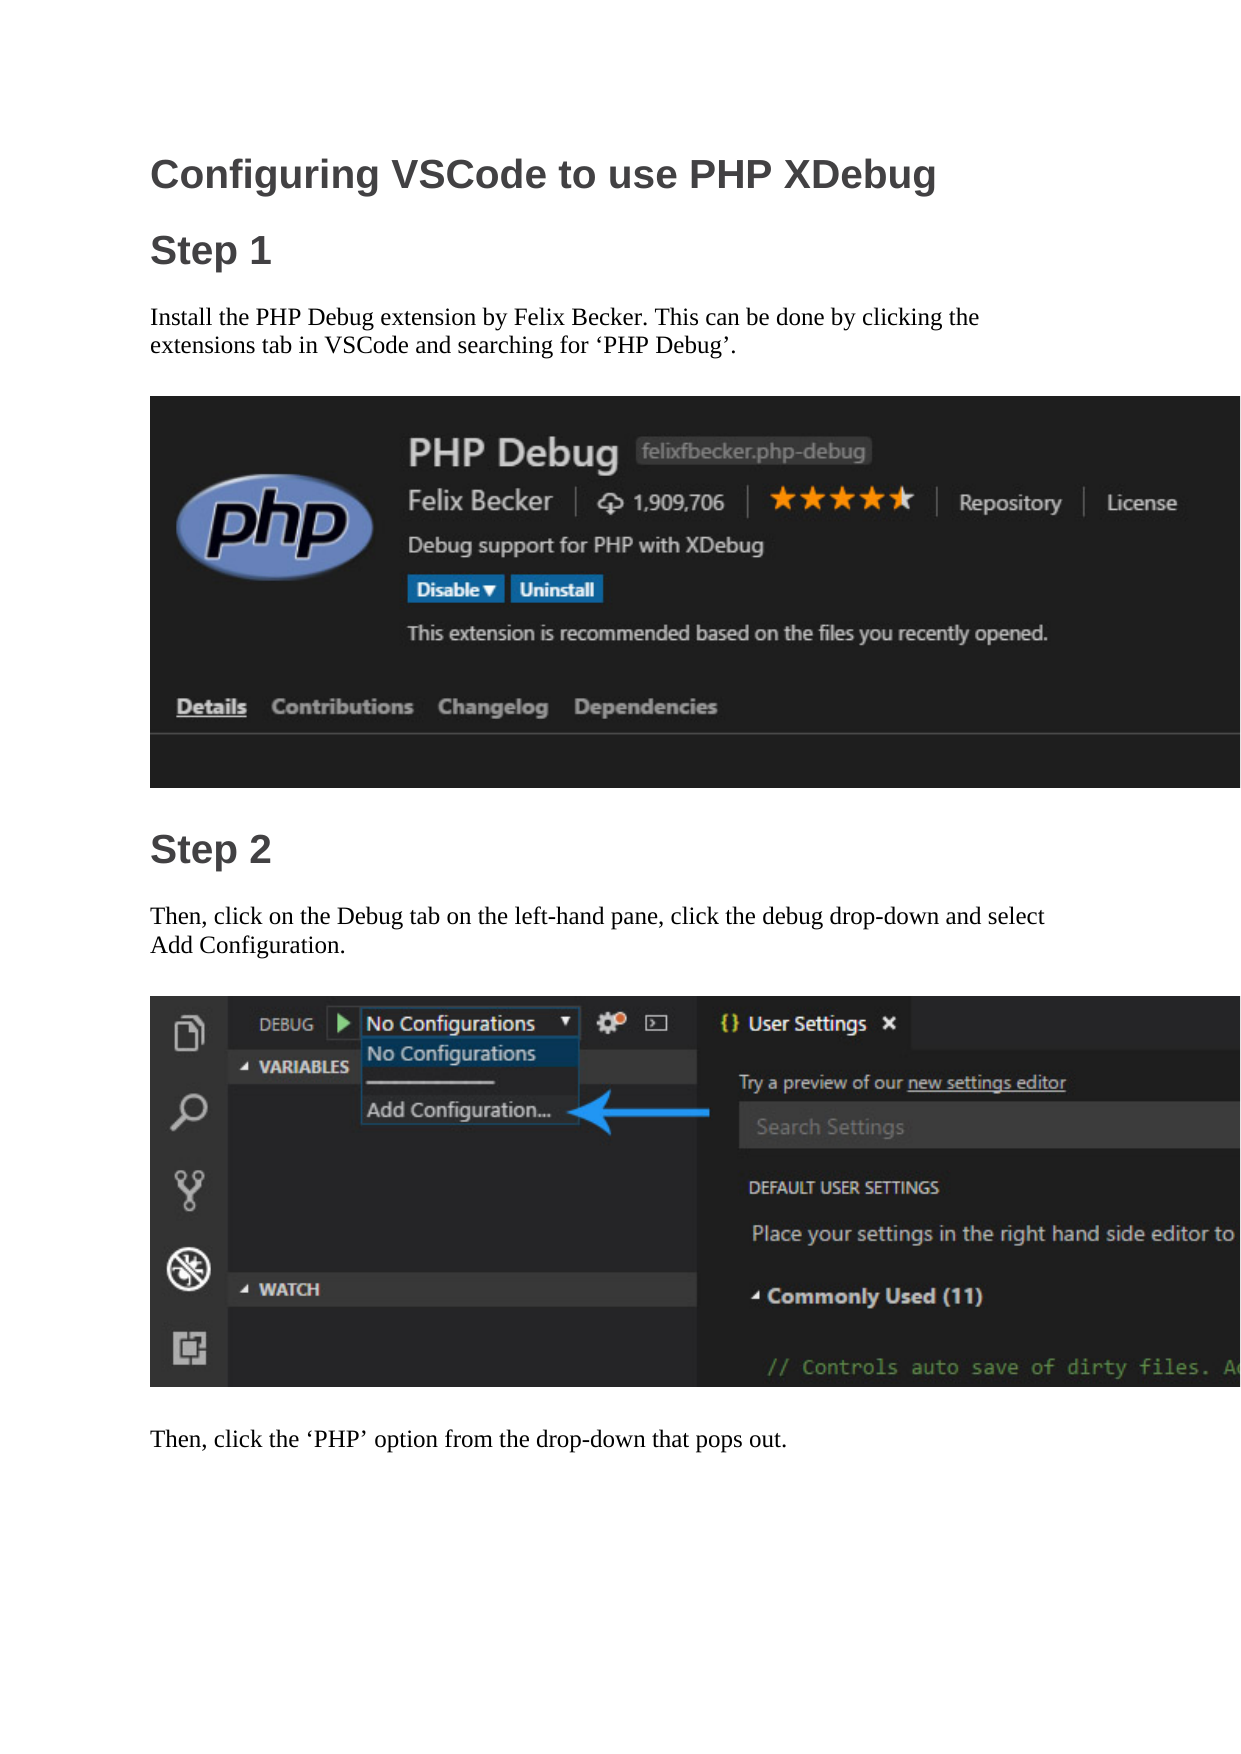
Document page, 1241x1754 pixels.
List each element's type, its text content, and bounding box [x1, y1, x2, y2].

text Step 1 [150, 226, 1090, 273]
text Then, click on the Debug tab on the left-hand pane, click the debug drop-down and select Add Configuration. [150, 901, 1090, 958]
picture [150, 396, 1241, 788]
text Step 2 [150, 825, 1090, 872]
text Configuring VSCode to use PHP XDebug [150, 150, 1090, 197]
text Then, click the ‘PHP’ option from the drop-down that pops out. [150, 1424, 1090, 1453]
text Install the PHP Debug extension by Felix Becker. This can be done by clicking the extensions tab in VSCode and searching for ‘PHP Debug’. [150, 302, 1090, 359]
picture [150, 996, 1241, 1387]
